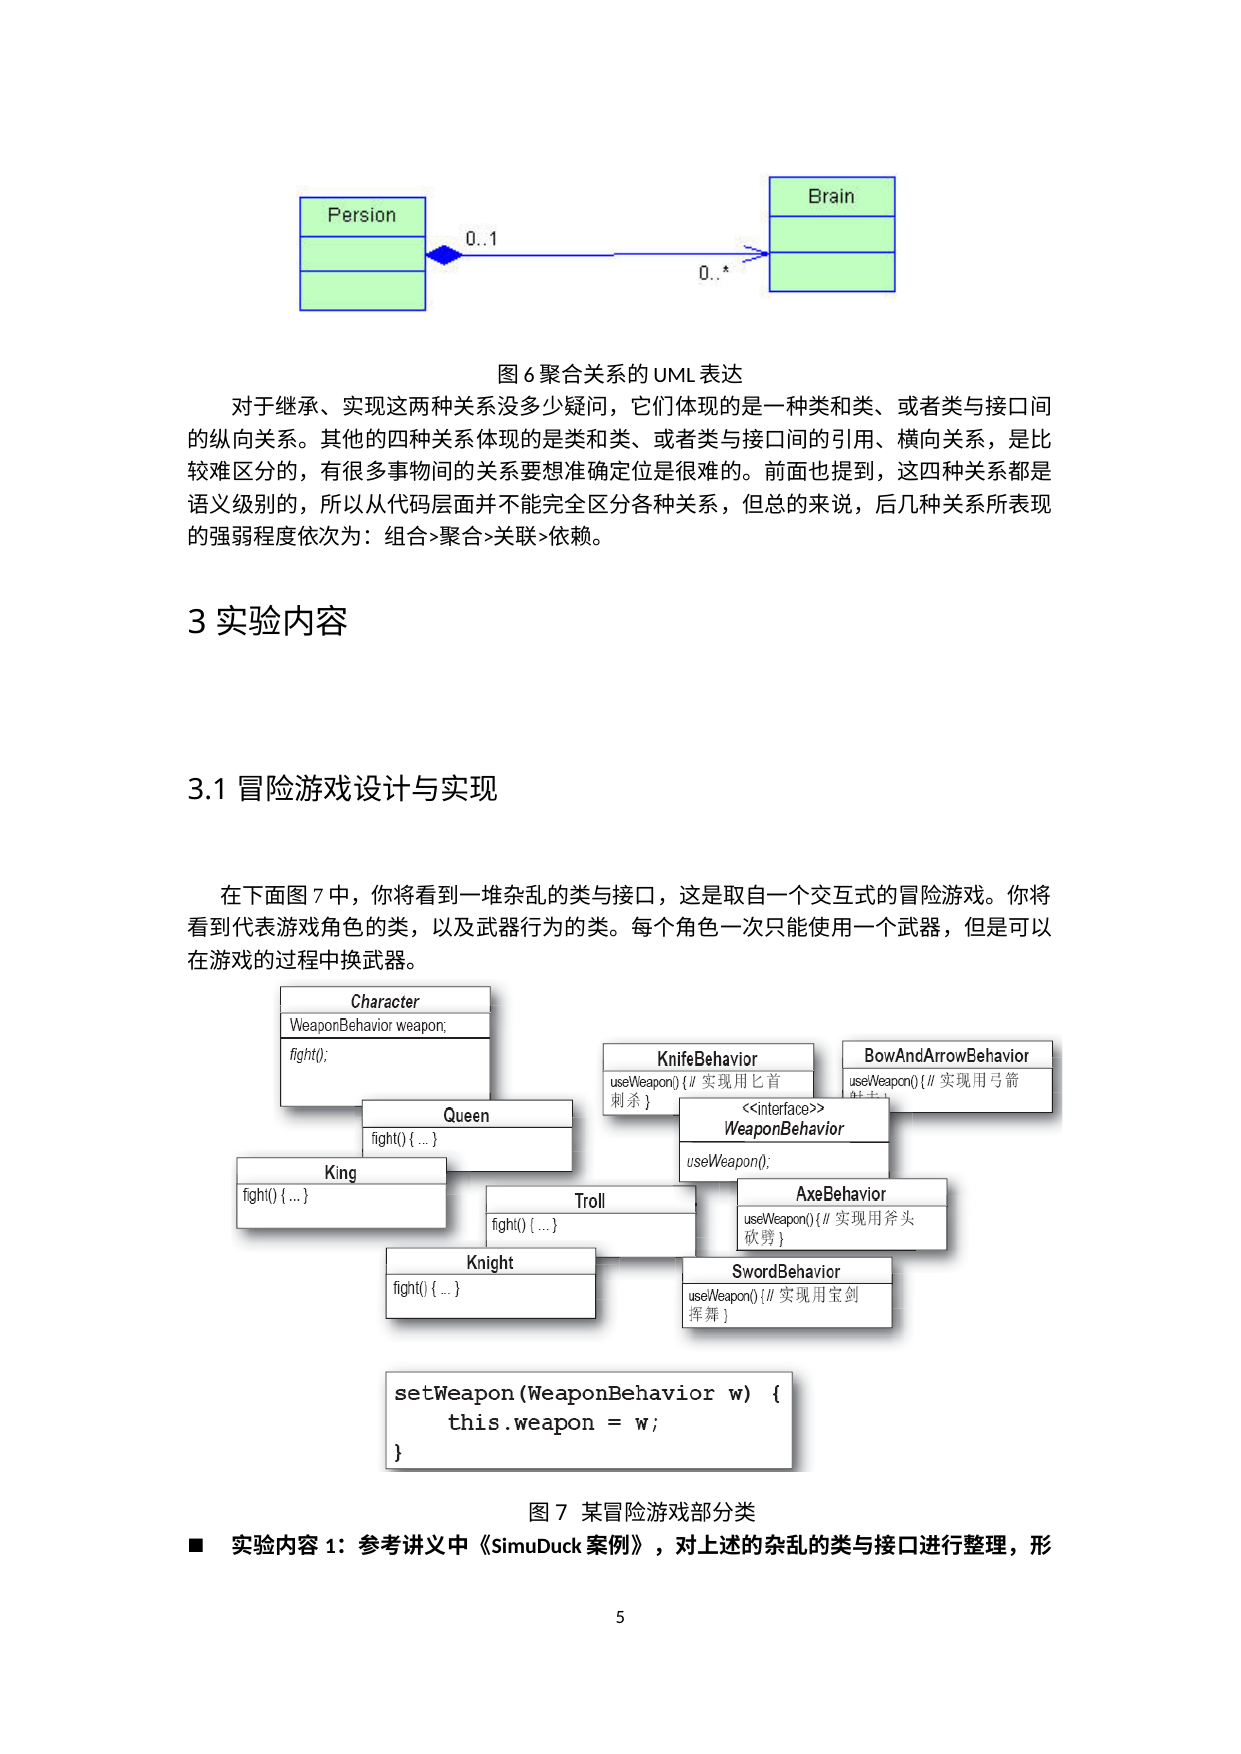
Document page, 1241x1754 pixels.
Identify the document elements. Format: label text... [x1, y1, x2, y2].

subtitle 3 实验内容 [187, 587, 1053, 652]
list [187, 1527, 1053, 1560]
picture [284, 161, 957, 327]
text 对于继承、实现这两种关系没多少疑问，它们体现的是一种类和类、或者类与接口间的纵向关系。其他的四种关系体现的是类和类、或者类与接口间的引用、横向关系，是比较难区分的，有很多事物间的关系要想准确定位是很难的。前面也提到，这四种关系都是语义级别的，所以从代码层面并不能完全区分各种关系，但总的来说，后几种关系所表现的强弱程度依次为：组合>聚合>关联>依赖。 [187, 389, 1053, 551]
text 图6 聚合关系的UML表达 [187, 356, 1053, 389]
text 图7 某冒险游戏部分类 [187, 1495, 1053, 1527]
subtitle 3.1 冒险游戏设计与实现 [187, 754, 1053, 819]
picture [231, 974, 1063, 1472]
text 在下面图7中，你将看到一堆杂乱的类与接口，这是取自一个交互式的冒险游戏。你将看到代表游戏角色的类，以及武器行为的类。每个角色一次只能使用一个武器，但是可以在游戏的过程中换武器。 [187, 877, 1053, 975]
